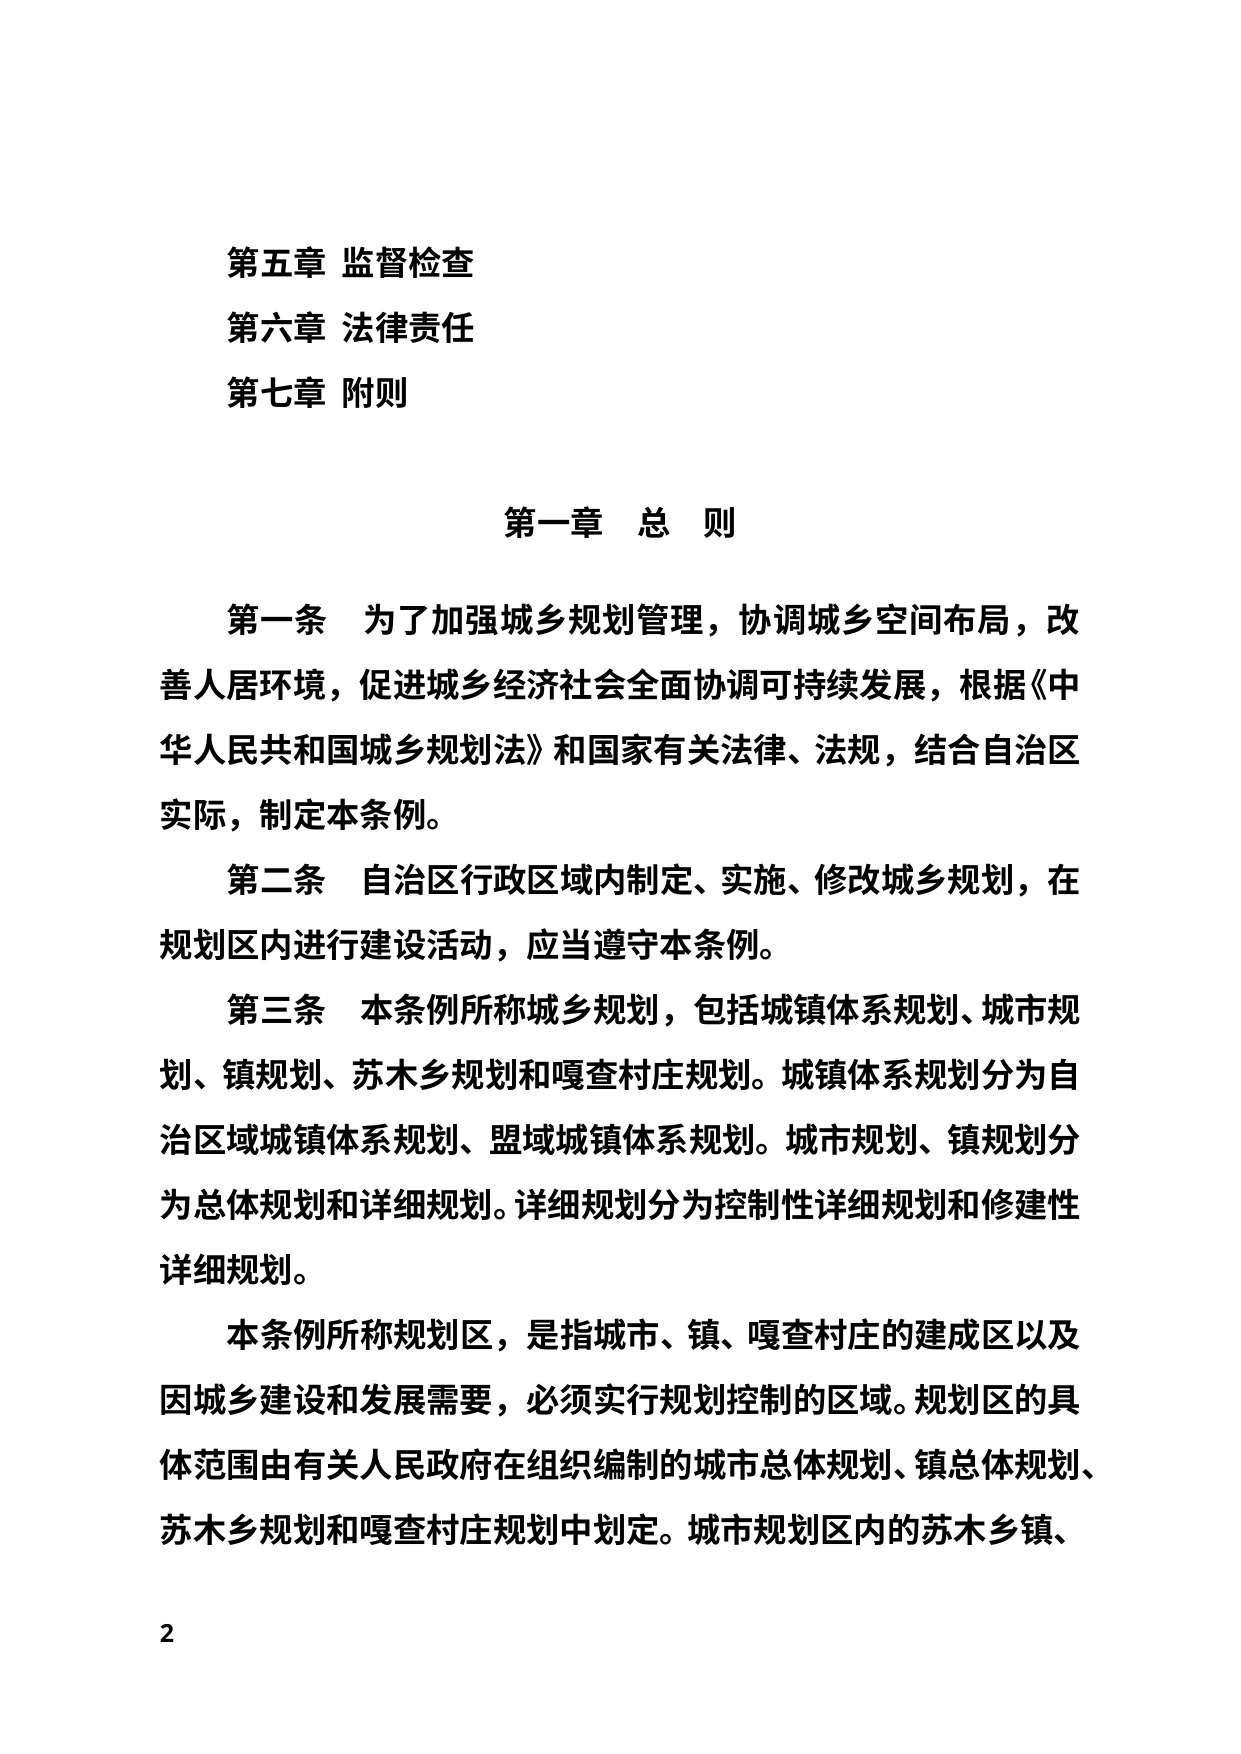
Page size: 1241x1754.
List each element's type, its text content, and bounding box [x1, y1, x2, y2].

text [159, 1301, 1081, 1561]
text 第七章 附则 [159, 358, 1081, 423]
text 第五章 监督检查 [159, 228, 1081, 293]
text 第一条 为了加强城乡规划管理，协调城乡空间布局，改善人居环境，促进城乡经济社会全面协调可持续发展，根据《中华人民共和国城乡规划法》和国家有关法律、法规，结合自治区实际，制定本条例。 [159, 586, 1081, 846]
text 第三条 本条例所称城乡规划，包括城镇体系规划、城市规划、镇规划、苏木乡规划和嘎查村庄规划。城镇体系规划分为自治区域城镇体系规划、盟域城镇体系规划。城市规划、镇规划分为总体规划和详细规划。详细规划分为控制性详细规划和修建性详细规划。 [159, 976, 1081, 1301]
text 第一章 总 则 [159, 488, 1081, 553]
text 第六章 法律责任 [159, 293, 1081, 358]
text 第二条 自治区行政区域内制定、实施、修改城乡规划，在规划区内进行建设活动，应当遵守本条例。 [159, 846, 1081, 976]
